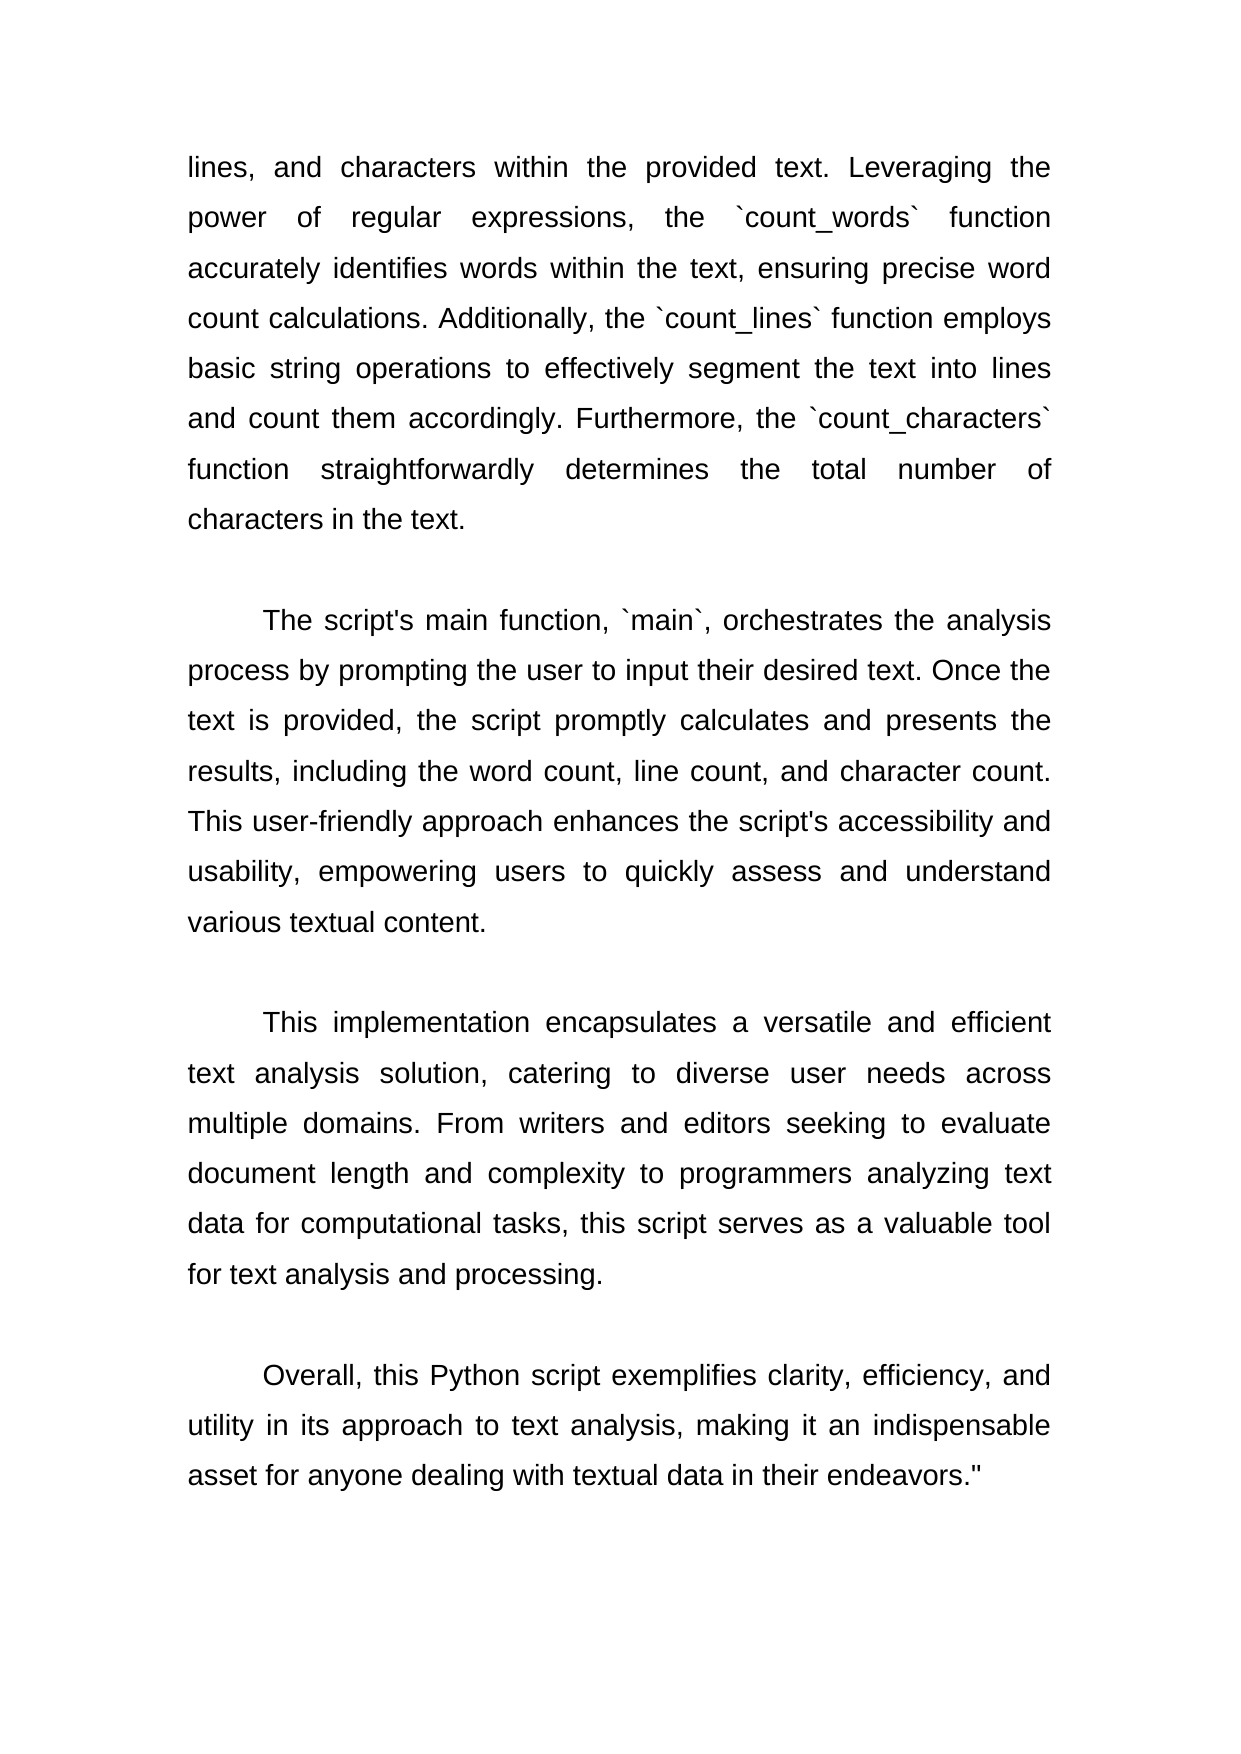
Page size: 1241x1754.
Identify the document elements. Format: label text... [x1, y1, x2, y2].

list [187, 150, 1053, 536]
list This implementation encapsulates a versatile and efficient text analysis solution, catering to diverse user needs across multiple domains. From writers and editors seeking to evaluate document length and complexity to programmers analyzing text data for computational tasks, this script serves as a valuable tool for text analysis and processing. [187, 1005, 1053, 1290]
list Overall, this Python script exemplifies clarity, efficiency, and utility in its approach to text analysis, making it an indispensable asset for anyone dealing with textual data in their endeavors." [187, 1357, 1053, 1492]
list The script's main function, `main`, orchestrates the analysis process by prompting the user to input their desired text. Once the text is provided, the script promptly calculates and presents the results, including the word count, line count, and character count. This user-friendly approach enhances the script's accessibility and usability, empowering users to quickly assess and understand various textual content. [187, 603, 1053, 938]
